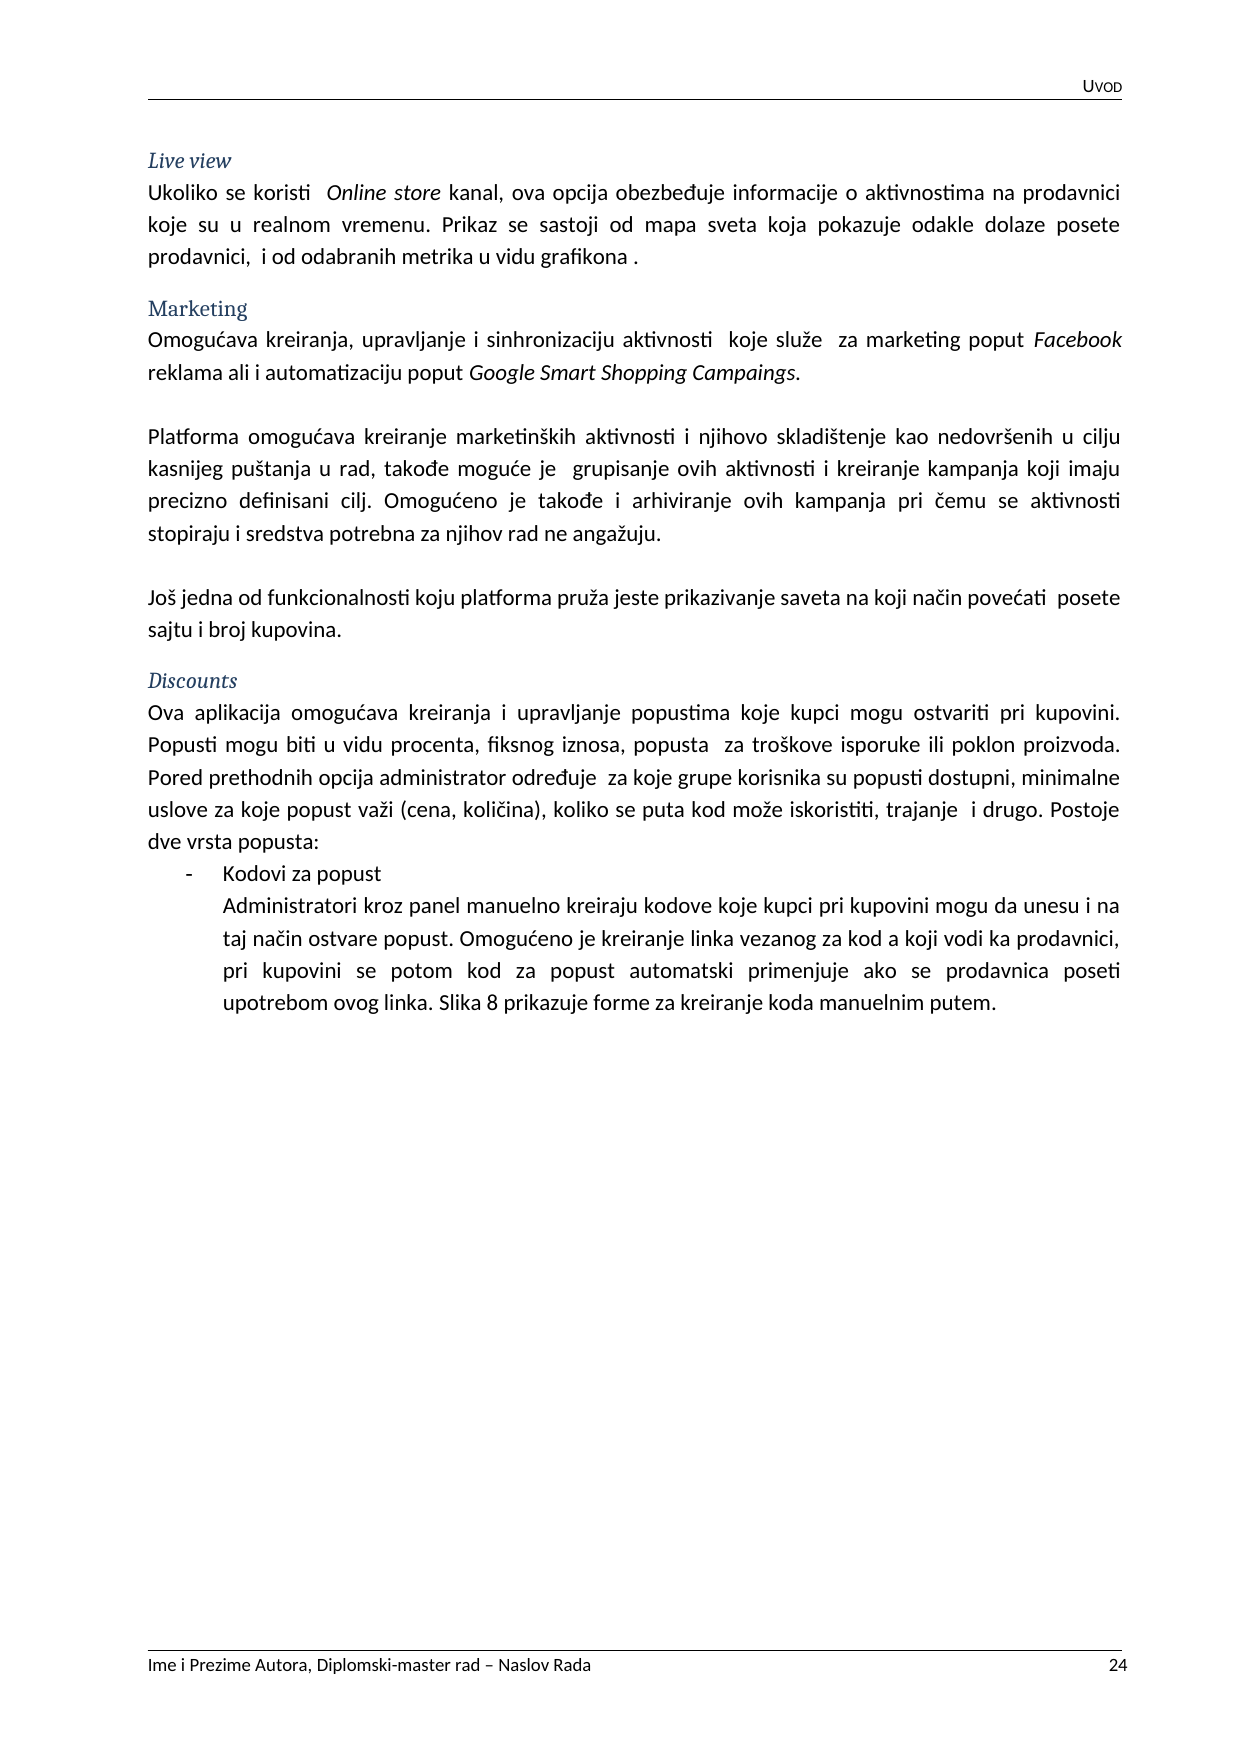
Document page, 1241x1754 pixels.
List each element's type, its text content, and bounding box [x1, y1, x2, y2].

list Administratori kroz panel manuelno kreiraju kodove koje kupci pri kupovini mogu da unesu i na taj način ostvare popust. Omogućeno je kreiranje linka vezanog za kod a koji vodi ka prodavnici, pri kupovini se potom kod za popust automatski primenjuje ako se prodavnica poseti upotrebom ovog linka. Slika 8 prikazuje forme za kreiranje koda manuelnim putem. [223, 892, 1122, 1016]
text Ukoliko se koristi Online store kanal, ova opcija obezbeđuje informacije o aktivnostima na prodavnici koje su u realnom vremenu. Prikaz se sastoji od mapa sveta koja pokazuje odakle dolaze posete prodavnici, i od odabranih metrika u vidu grafikona . [148, 178, 1122, 270]
text Omogućava kreiranja, upravljanje i sinhronizaciju aktivnosti koje služe za marketing poput Facebook reklama ali i automatizaciju poput Google Smart Shopping Campaings. [148, 326, 1122, 386]
list Kodovi za popust [185, 859, 1122, 887]
subtitle Marketing [148, 295, 1122, 322]
subtitle Discounts [148, 668, 1122, 694]
text Još jedna od funkcionalnosti koju platforma pruža jeste prikazivanje saveta na koji način povećati posete sajtu i broj kupovina. [148, 583, 1122, 643]
text Ova aplikacija omogućava kreiranja i upravljanje popustima koje kupci mogu ostvariti pri kupovini. Popusti mogu biti u vidu procenta, fiksnog iznosa, popusta za troškove isporuke ili poklon proizvoda. Pored prethodnih opcija administrator određuje za koje grupe korisnika su popusti dostupni, minimalne uslove za koje popust važi (cena, količina), koliko se puta kod može iskoristiti, trajanje i drugo. Postoje dve vrsta popusta: [148, 698, 1122, 855]
subtitle Live view [148, 148, 1122, 174]
